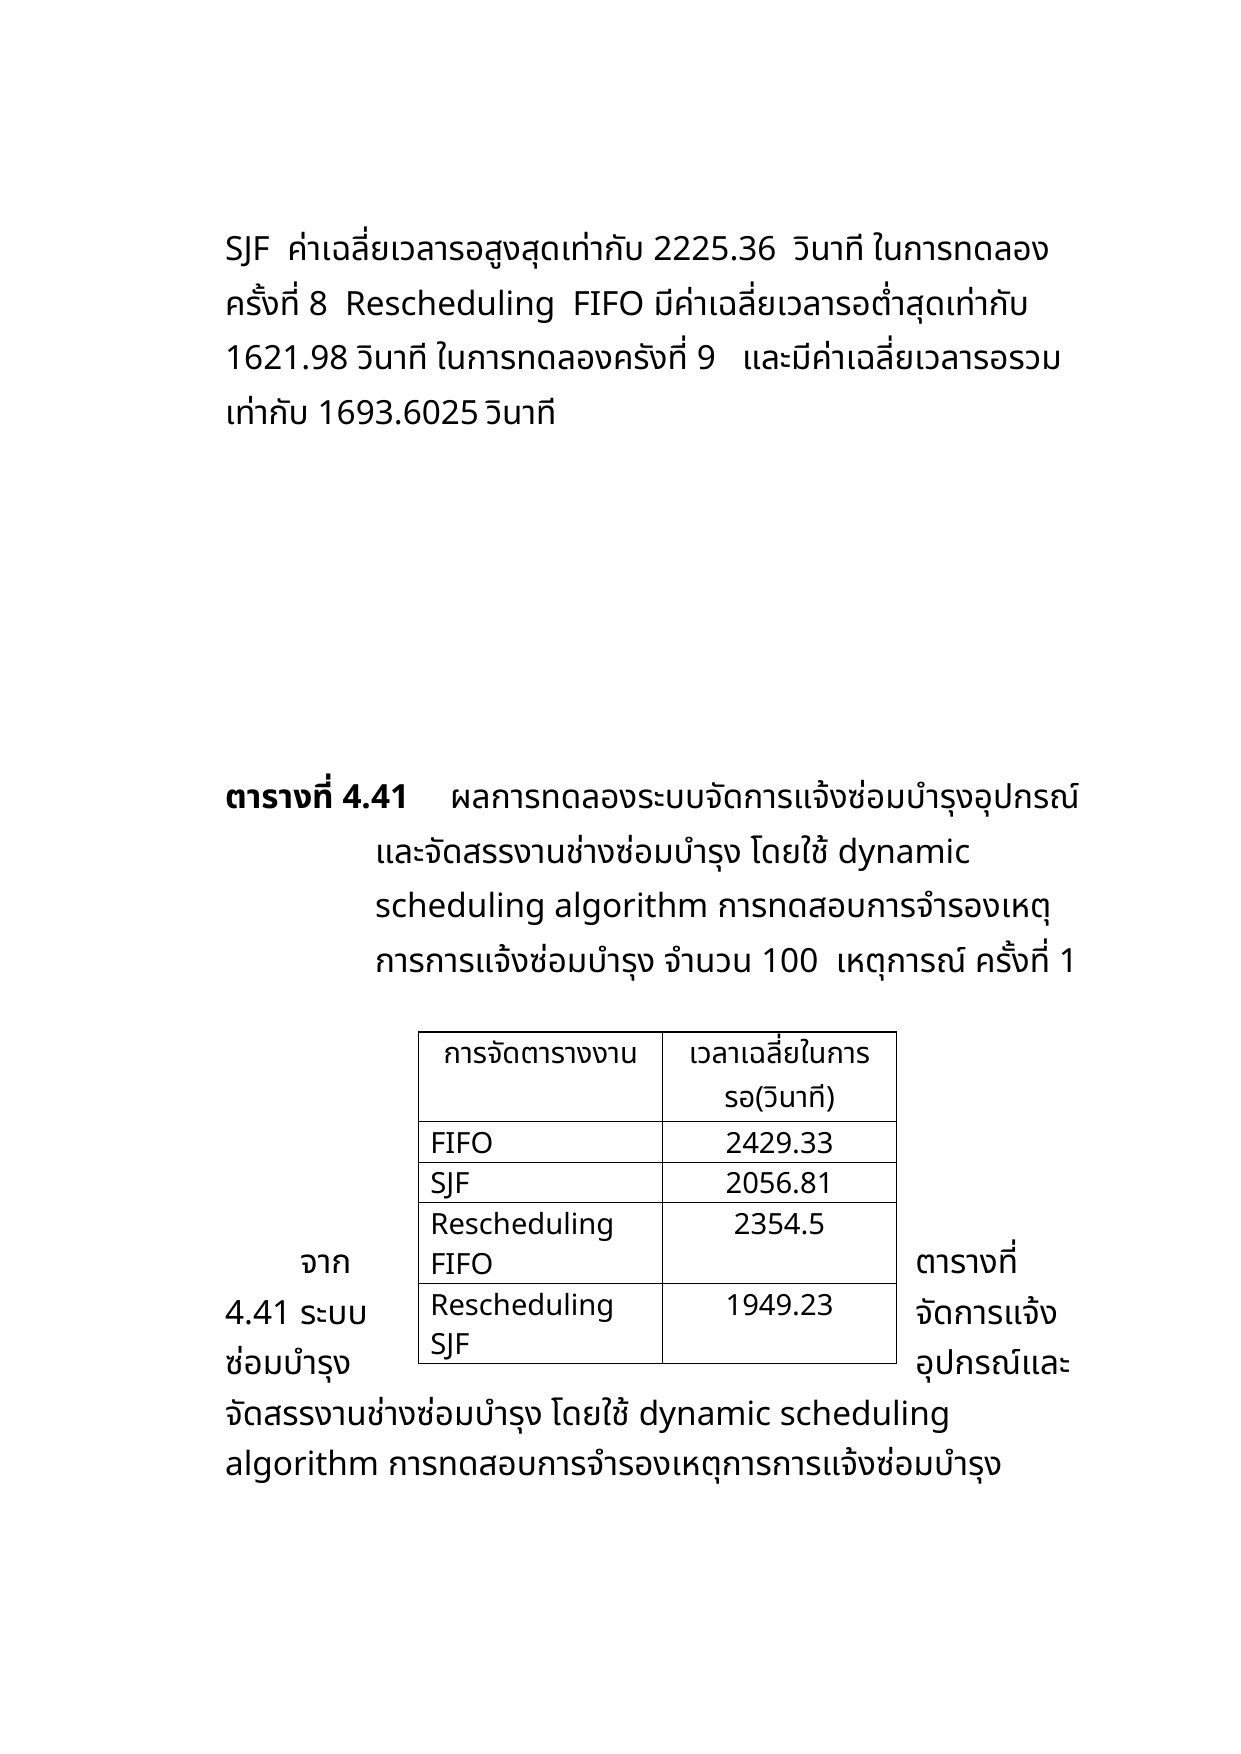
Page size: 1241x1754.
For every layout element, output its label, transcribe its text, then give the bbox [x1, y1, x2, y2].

table_header เวลาเฉลี่ยในการรอ(วินาที) [663, 1033, 896, 1121]
table_cell 2056.81 [663, 1163, 896, 1202]
table_cell 2354.5 [663, 1203, 896, 1283]
table_cell 2429.33 [663, 1122, 896, 1162]
table_cell Rescheduling SJF [419, 1284, 662, 1363]
table_header การจัดตารางงาน [419, 1033, 662, 1121]
text ตารางที่ 4.41 ผลการทดลองระบบจัดการแจ้งซ่อมบำรุงอุปกรณ์และจัดสรรงานช่างซ่อมบำรุง โดยใช้ dynamic scheduling algorithm การทดสอบการจำรองเหตุการการแจ้งซ่อมบำรุง จำนวน 100 เหตุการณ์ ครั้งที่ 1 [225, 773, 1090, 987]
table_cell Rescheduling FIFO [419, 1203, 662, 1283]
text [225, 1238, 1090, 1491]
table_cell FIFO [419, 1122, 662, 1162]
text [225, 225, 1090, 439]
table_cell 1949.23 [663, 1284, 896, 1363]
table_cell SJF [419, 1163, 662, 1202]
